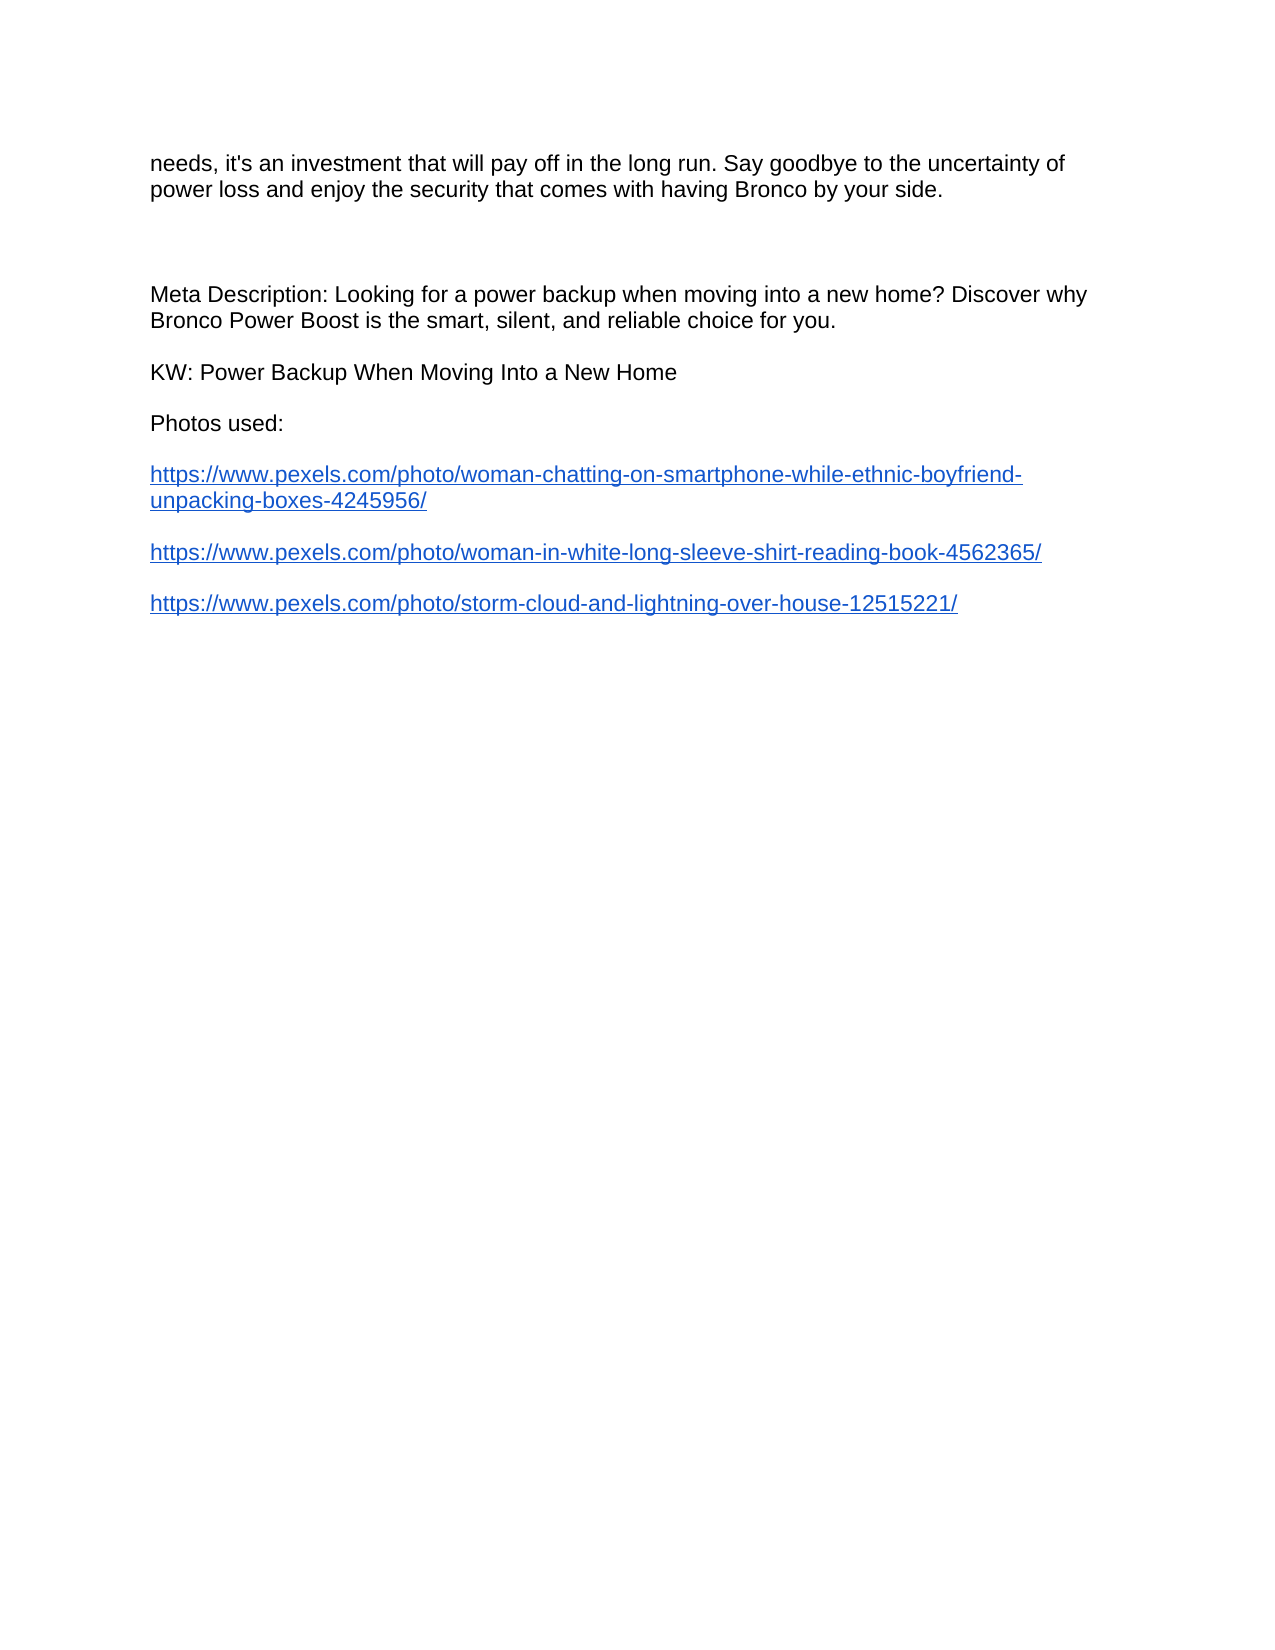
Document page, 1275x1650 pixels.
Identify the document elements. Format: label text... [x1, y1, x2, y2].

text https://www.pexels.com/photo/woman-chatting-on-smartphone-while-ethnic-boyfriend-unpacking-boxes-4245956/ [150, 461, 1125, 514]
text Photos used: [150, 410, 1125, 436]
text https://www.pexels.com/photo/woman-in-white-long-sleeve-shirt-reading-book-4562365/ [150, 539, 1125, 565]
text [150, 150, 1125, 203]
text https://www.pexels.com/photo/storm-cloud-and-lightning-over-house-12515221/ [150, 590, 1125, 617]
text KW: Power Backup When Moving Into a New Home [150, 358, 1125, 385]
text Meta Description: Looking for a power backup when moving into a new home? Discover why Bronco Power Boost is the smart, silent, and reliable choice for you. [150, 281, 1125, 333]
